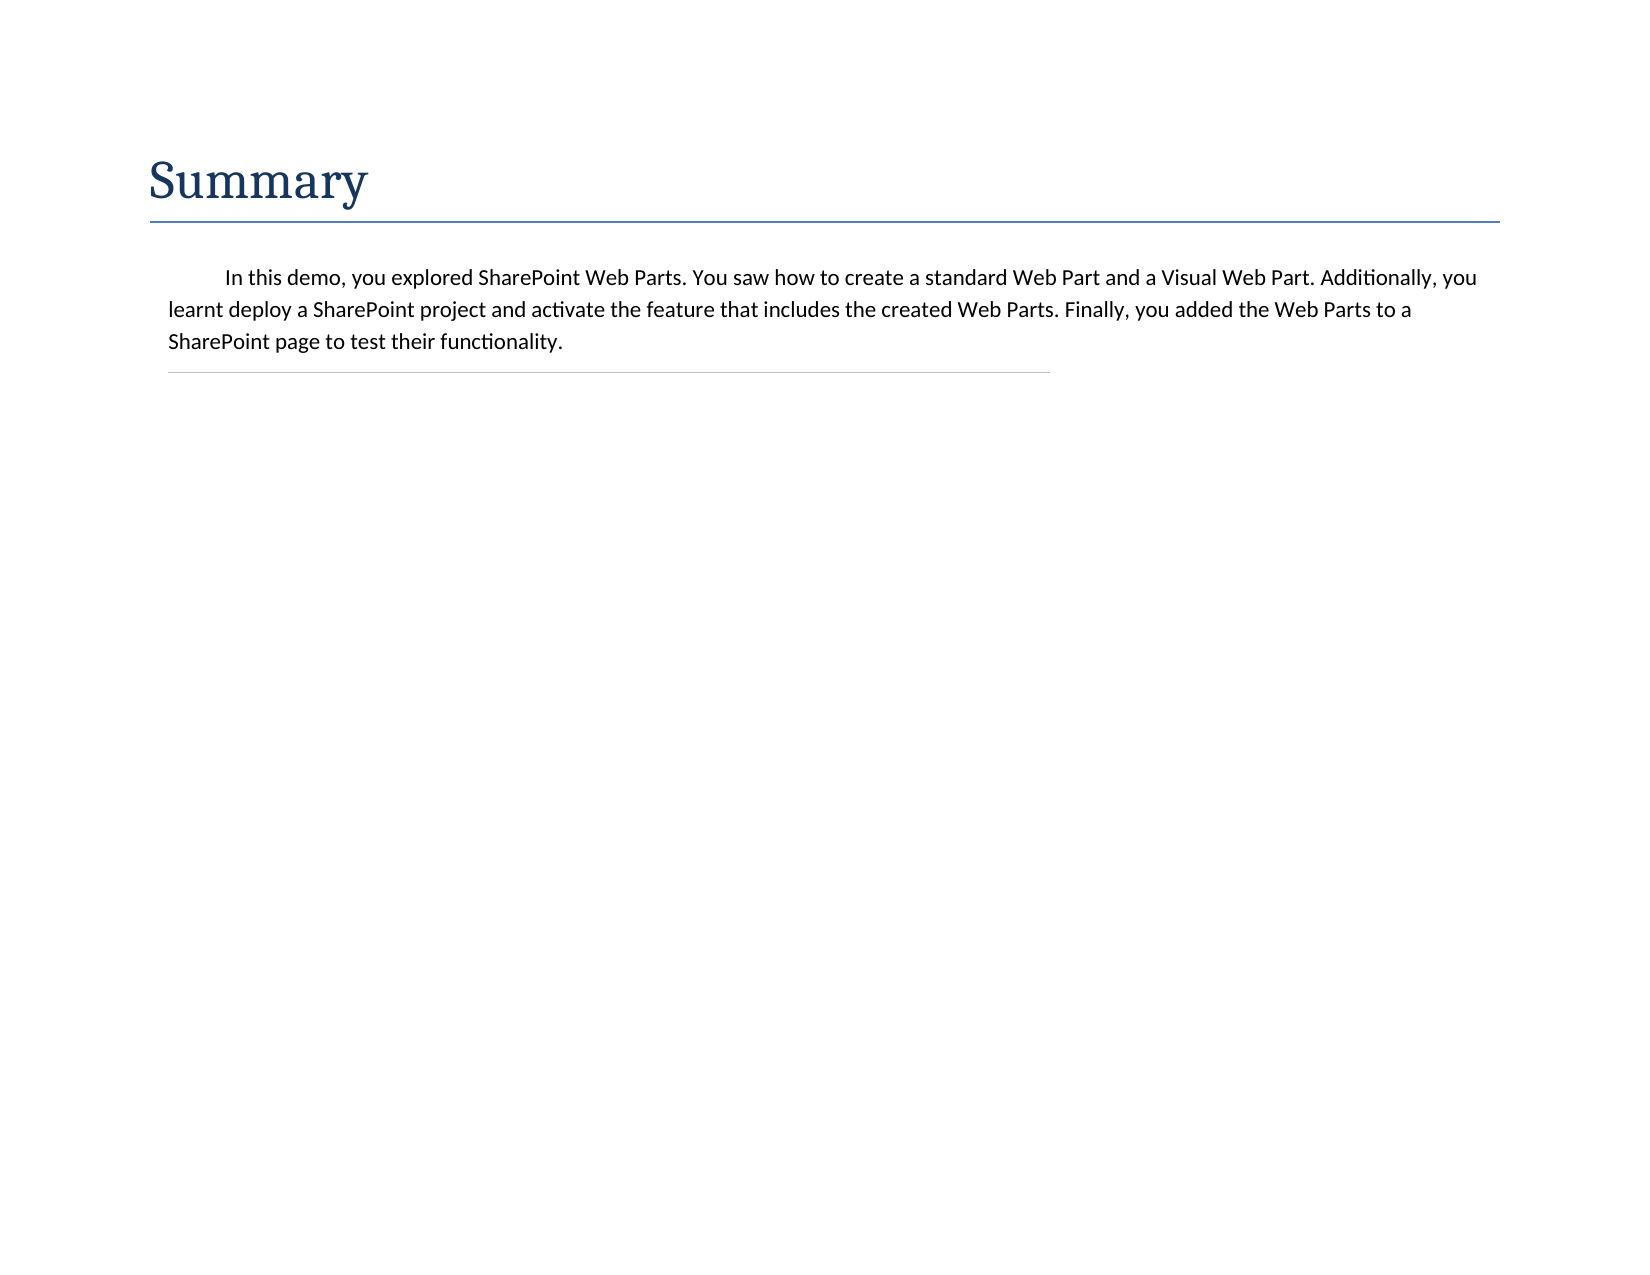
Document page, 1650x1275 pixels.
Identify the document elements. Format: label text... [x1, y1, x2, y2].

list In this demo, you explored SharePoint Web Parts. You saw how to create a standard Web Part and a Visual Web Part. Additionally, you learnt deploy a SharePoint project and activate the feature that includes the created Web Parts. Finally, you added the Web Parts to a SharePoint page to test their functionality. [168, 263, 1500, 356]
